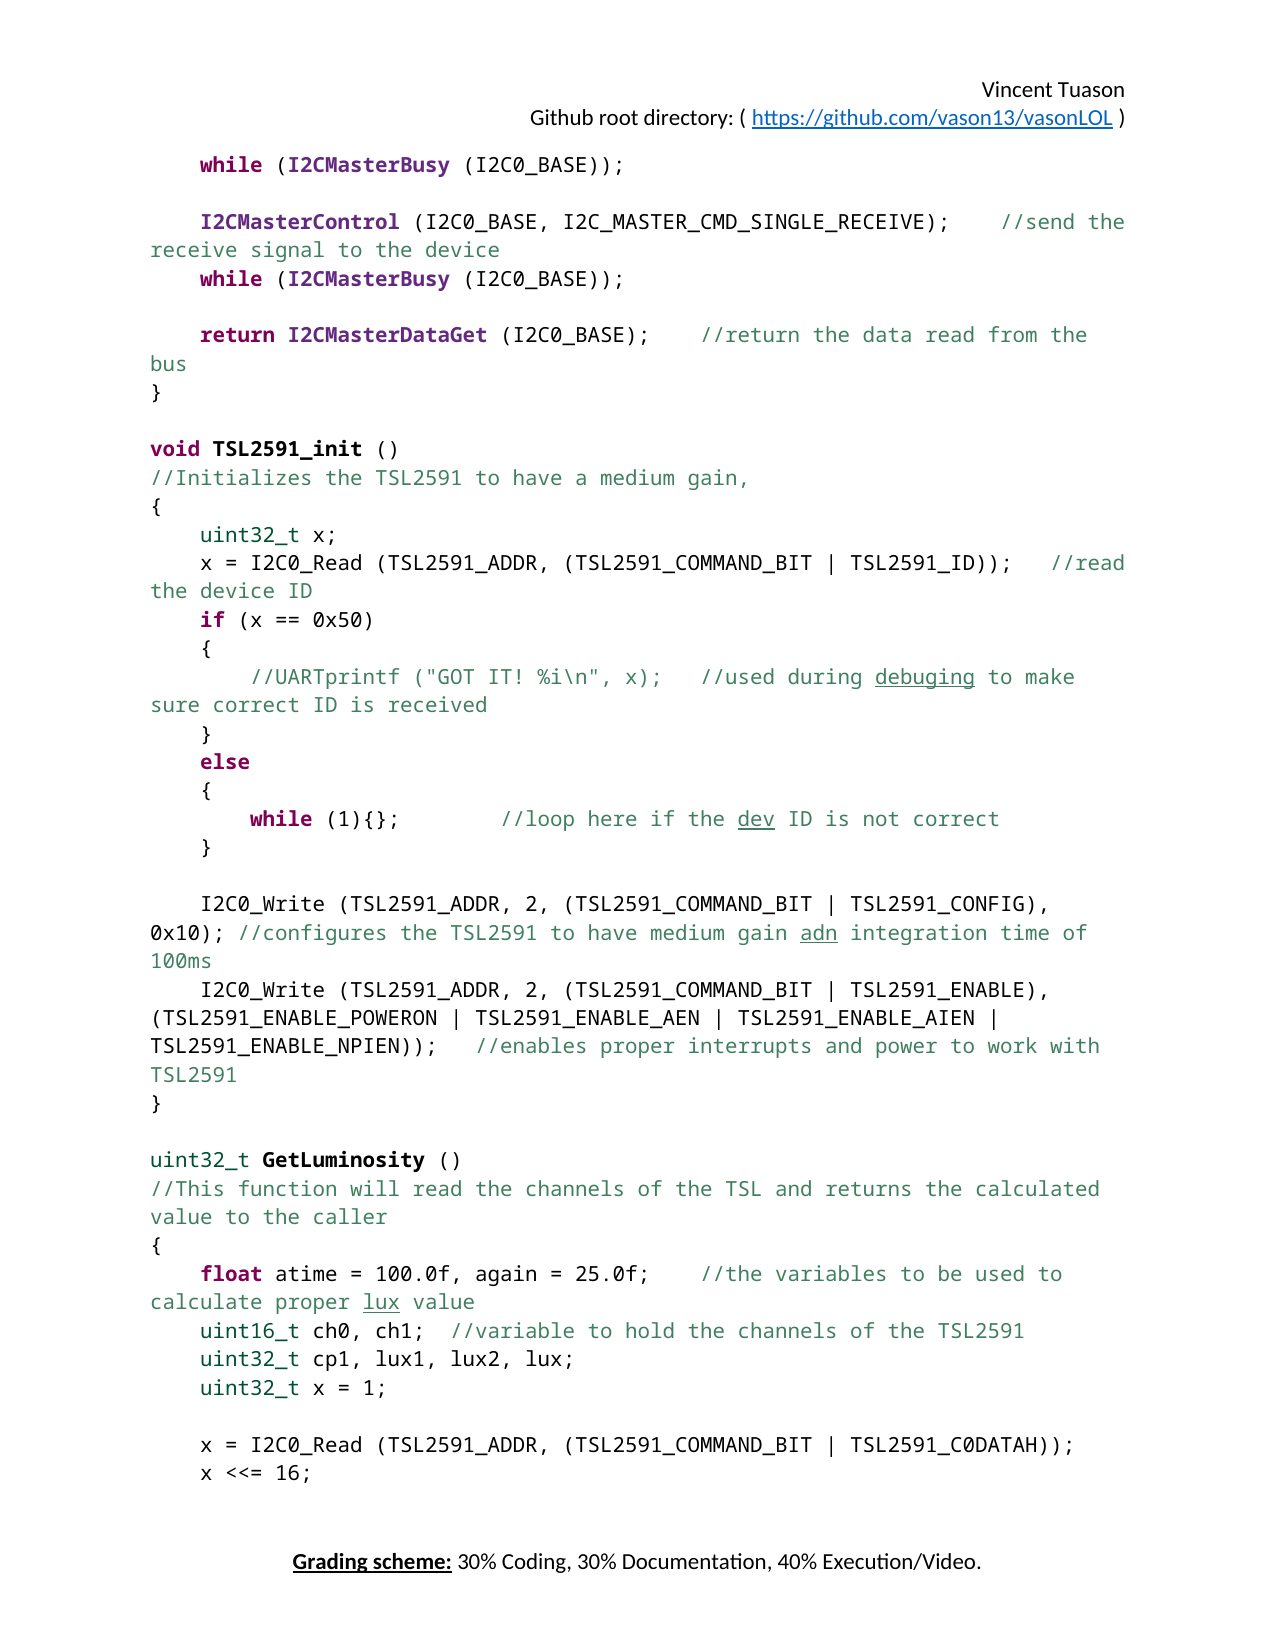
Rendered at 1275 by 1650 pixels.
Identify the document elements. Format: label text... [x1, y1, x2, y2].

text I2CMasterControl (I2C0_BASE, I2C_MASTER_CMD_SINGLE_RECEIVE); //send the receive signal to the device [150, 207, 1125, 264]
text I2C0_Write (TSL2591_ADDR, 2, (TSL2591_COMMAND_BIT | TSL2591_ENABLE), (TSL2591_ENABLE_POWERON | TSL2591_ENABLE_AEN | TSL2591_ENABLE_AIEN | TSL2591_ENABLE_NPIEN)); //enables proper interrupts and power to work with TSL2591 [150, 975, 1125, 1088]
text uint32_t GetLuminosity () [150, 1145, 1125, 1174]
text while (I2CMasterBusy (I2C0_BASE)); [150, 264, 1125, 292]
text } [150, 377, 1125, 406]
text else [150, 747, 1125, 776]
text } [150, 832, 1125, 861]
text uint16_t ch0, ch1; //variable to hold the channels of the TSL2591 [150, 1316, 1125, 1344]
text x = I2C0_Read (TSL2591_ADDR, (TSL2591_COMMAND_BIT | TSL2591_C0DATAH)); [150, 1430, 1125, 1458]
text x <<= 16; [150, 1458, 1125, 1487]
text float atime = 100.0f, again = 25.0f; //the variables to be used to calculate proper lux value [150, 1259, 1125, 1316]
text } [150, 1088, 1125, 1117]
text { [150, 776, 1125, 804]
text //UARTprintf ("GOT IT! %i\n", x); //used during debuging to make sure correct ID is received [150, 662, 1125, 719]
text uint32_t x = 1; [150, 1373, 1125, 1401]
text return I2CMasterDataGet (I2C0_BASE); //return the data read from the bus [150, 321, 1125, 377]
text //Initializes the TSL2591 to have a medium gain, [150, 463, 1125, 491]
text } [150, 719, 1125, 747]
text while (1){}; //loop here if the dev ID is not correct [150, 804, 1125, 832]
text I2C0_Write (TSL2591_ADDR, 2, (TSL2591_COMMAND_BIT | TSL2591_CONFIG), 0x10); //configures the TSL2591 to have medium gain adn integration time of 100ms [150, 889, 1125, 975]
text while (I2CMasterBusy (I2C0_BASE)); [150, 150, 1125, 178]
text { [150, 1231, 1125, 1259]
text { [150, 491, 1125, 520]
text //This function will read the channels of the TSL and returns the calculated value to the caller [150, 1174, 1125, 1231]
text { [150, 633, 1125, 662]
text void TSL2591_init () [150, 434, 1125, 463]
text uint32_t x; [150, 520, 1125, 548]
text uint32_t cp1, lux1, lux2, lux; [150, 1344, 1125, 1373]
text x = I2C0_Read (TSL2591_ADDR, (TSL2591_COMMAND_BIT | TSL2591_ID)); //read the device ID [150, 548, 1125, 605]
text if (x == 0x50) [150, 605, 1125, 633]
